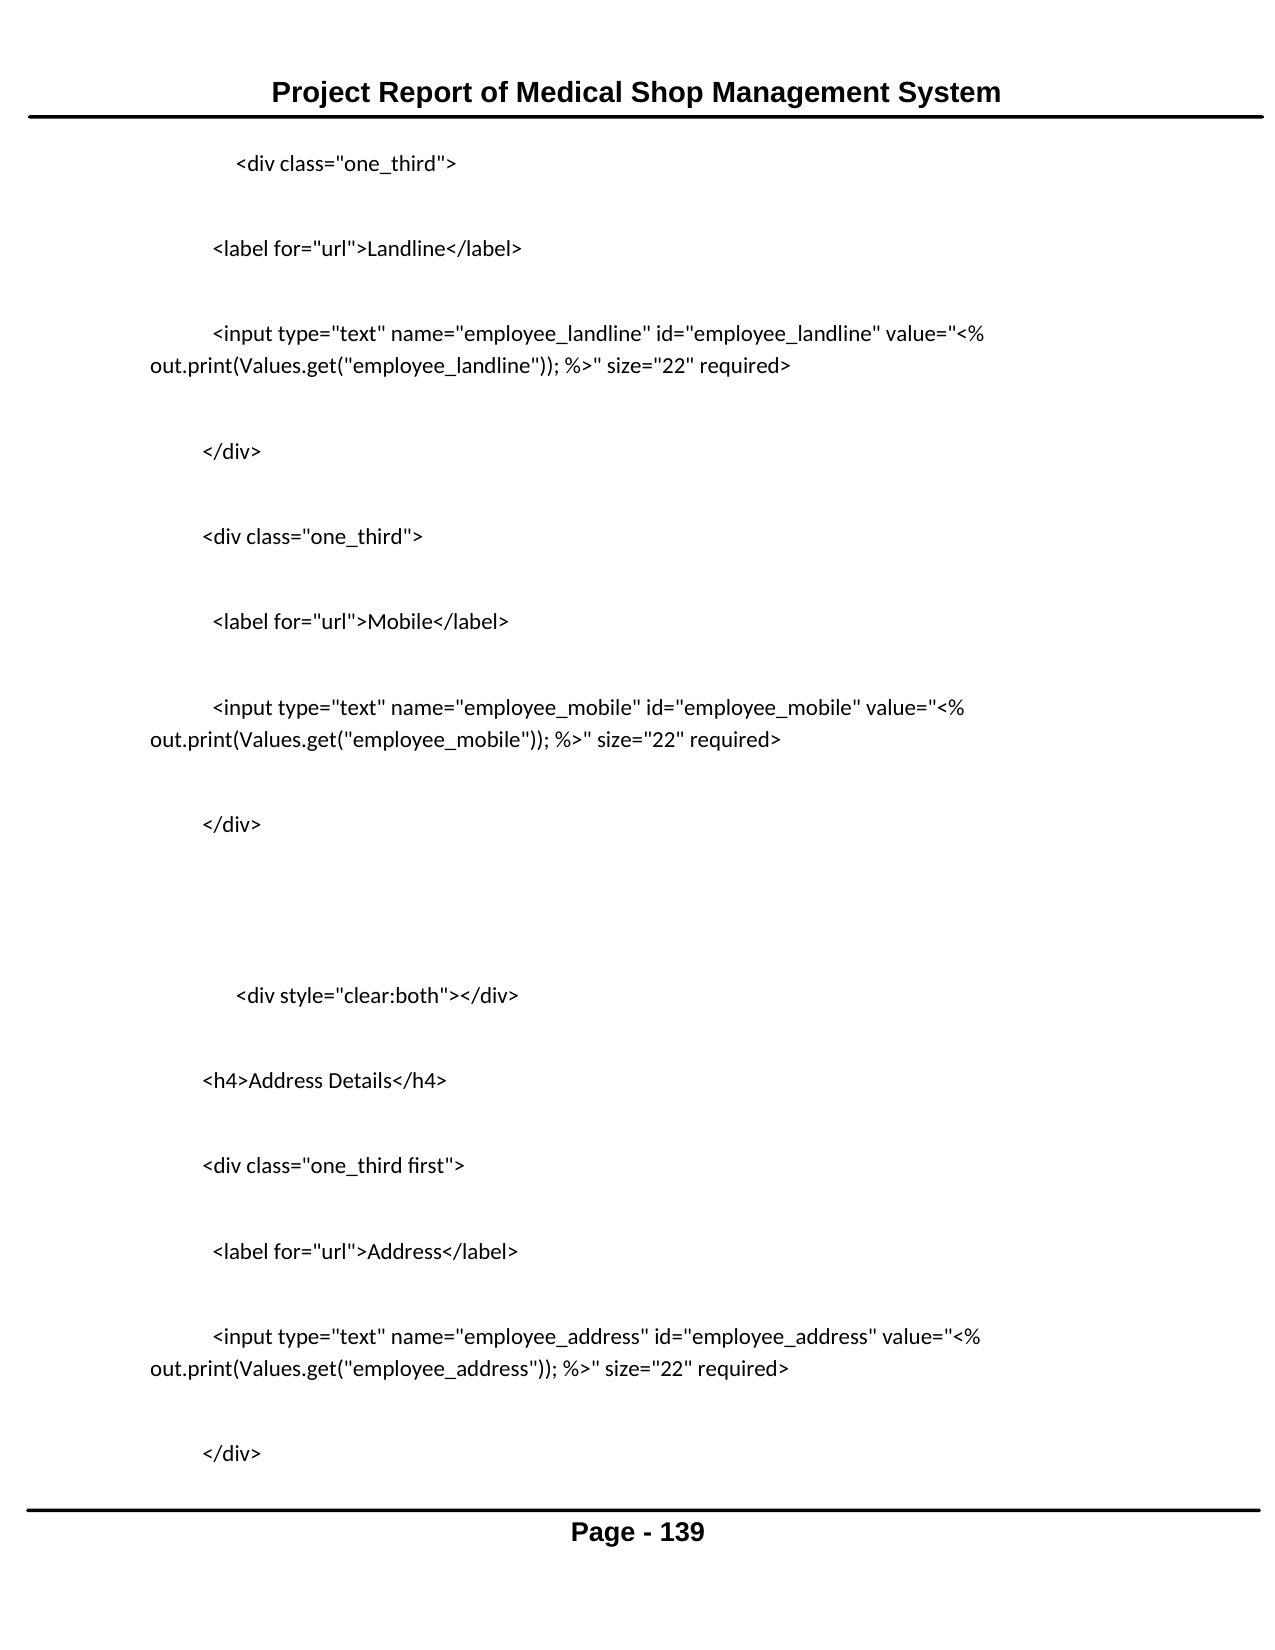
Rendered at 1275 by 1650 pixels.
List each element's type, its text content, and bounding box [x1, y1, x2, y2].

text <div class="one_third first"> [202, 1151, 1152, 1179]
text <h4>Address Details</h4> [202, 1066, 1152, 1094]
text <input type="text" name="employee_mobile" id="employee_mobile" value="<% out.print(Values.get("employee_mobile")); %>" size="22" required> [150, 693, 968, 753]
text </div> [202, 1439, 1152, 1467]
text </div> [202, 810, 1152, 838]
text <div style="clear:both"></div> [236, 981, 1152, 1009]
text <label for="url">Landline</label> [212, 234, 1152, 262]
text <input type="text" name="employee_landline" id="employee_landline" value="<% out.print(Values.get("employee_landline")); %>" size="22" required> [150, 319, 987, 379]
text </div> [202, 437, 1152, 465]
text <label for="url">Mobile</label> [212, 607, 1152, 635]
text <label for="url">Address</label> [212, 1237, 1152, 1265]
text <div class="one_third"> [236, 149, 1152, 177]
text <div class="one_third"> [202, 522, 1152, 550]
text <input type="text" name="employee_address" id="employee_address" value="<% out.print(Values.get("employee_address")); %>" size="22" required> [150, 1322, 984, 1382]
